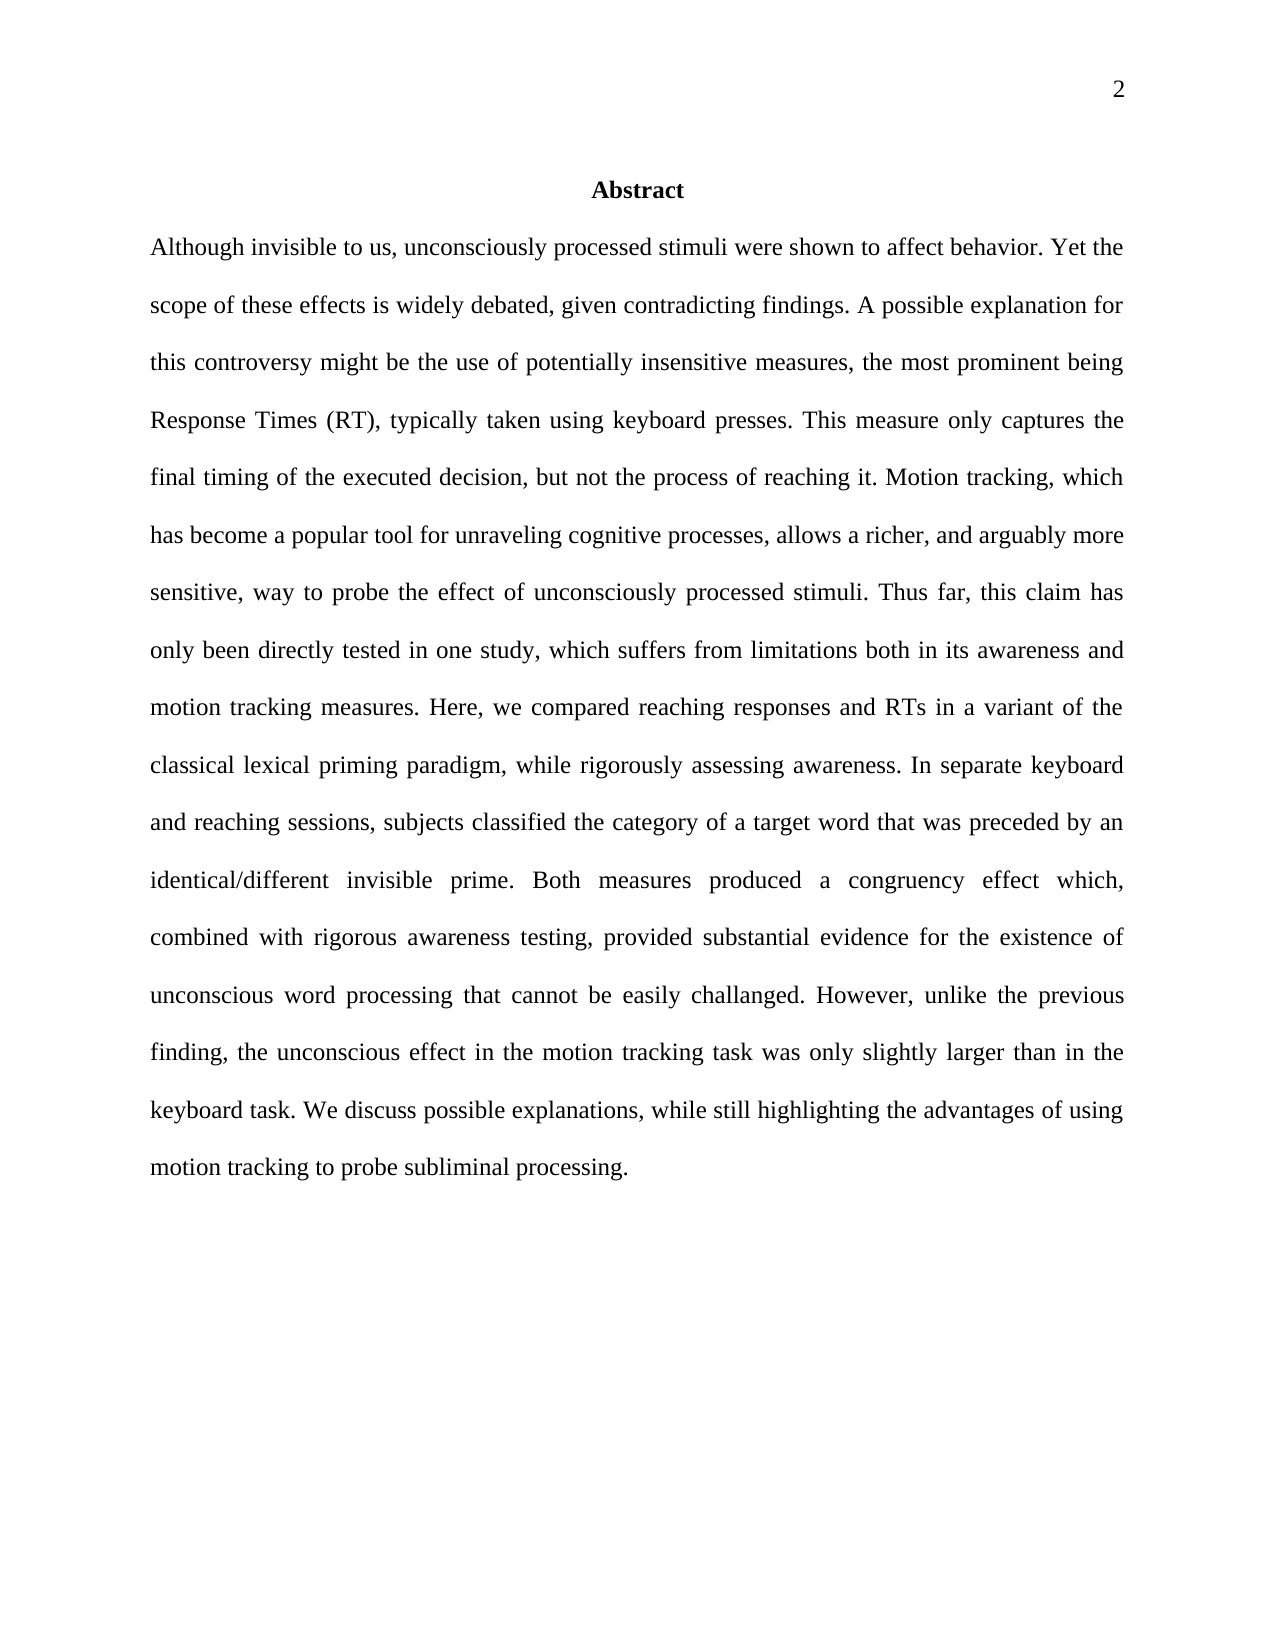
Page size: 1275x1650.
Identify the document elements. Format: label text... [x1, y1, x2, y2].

text Although invisible to us, unconsciously processed stimuli were shown to affect behavior. Yet the scope of these effects is widely debated, given contradicting findings. A possible explanation for this controversy might be the use of potentially insensitive measures, the most prominent being Response Times (RT), typically taken using keyboard presses. This measure only captures the final timing of the executed decision, but not the process of reaching it. Motion tracking, which has become a popular tool for unraveling cognitive processes, allows a richer, and arguably more sensitive, way to probe the effect of unconsciously processed stimuli. Thus far, this claim has only been directly tested in one study, which suffers from limitations both in its awareness and motion tracking measures. Here, we compared reaching responses and RTs in a variant of the classical lexical priming paradigm, while rigorously assessing awareness. In separate keyboard and reaching sessions, subjects classified the category of a target word that was preceded by an identical/different invisible prime. Both measures produced a congruency effect which, combined with rigorous awareness testing, provided substantial evidence for the existence of unconscious word processing that cannot be easily challanged. However, unlike the previous finding, the unconscious effect in the motion tracking task was only slightly larger than in the keyboard task. We discuss possible explanations, while still highlighting the advantages of using motion tracking to probe subliminal processing. [150, 232, 1125, 1181]
subtitle Abstract [150, 175, 1125, 204]
